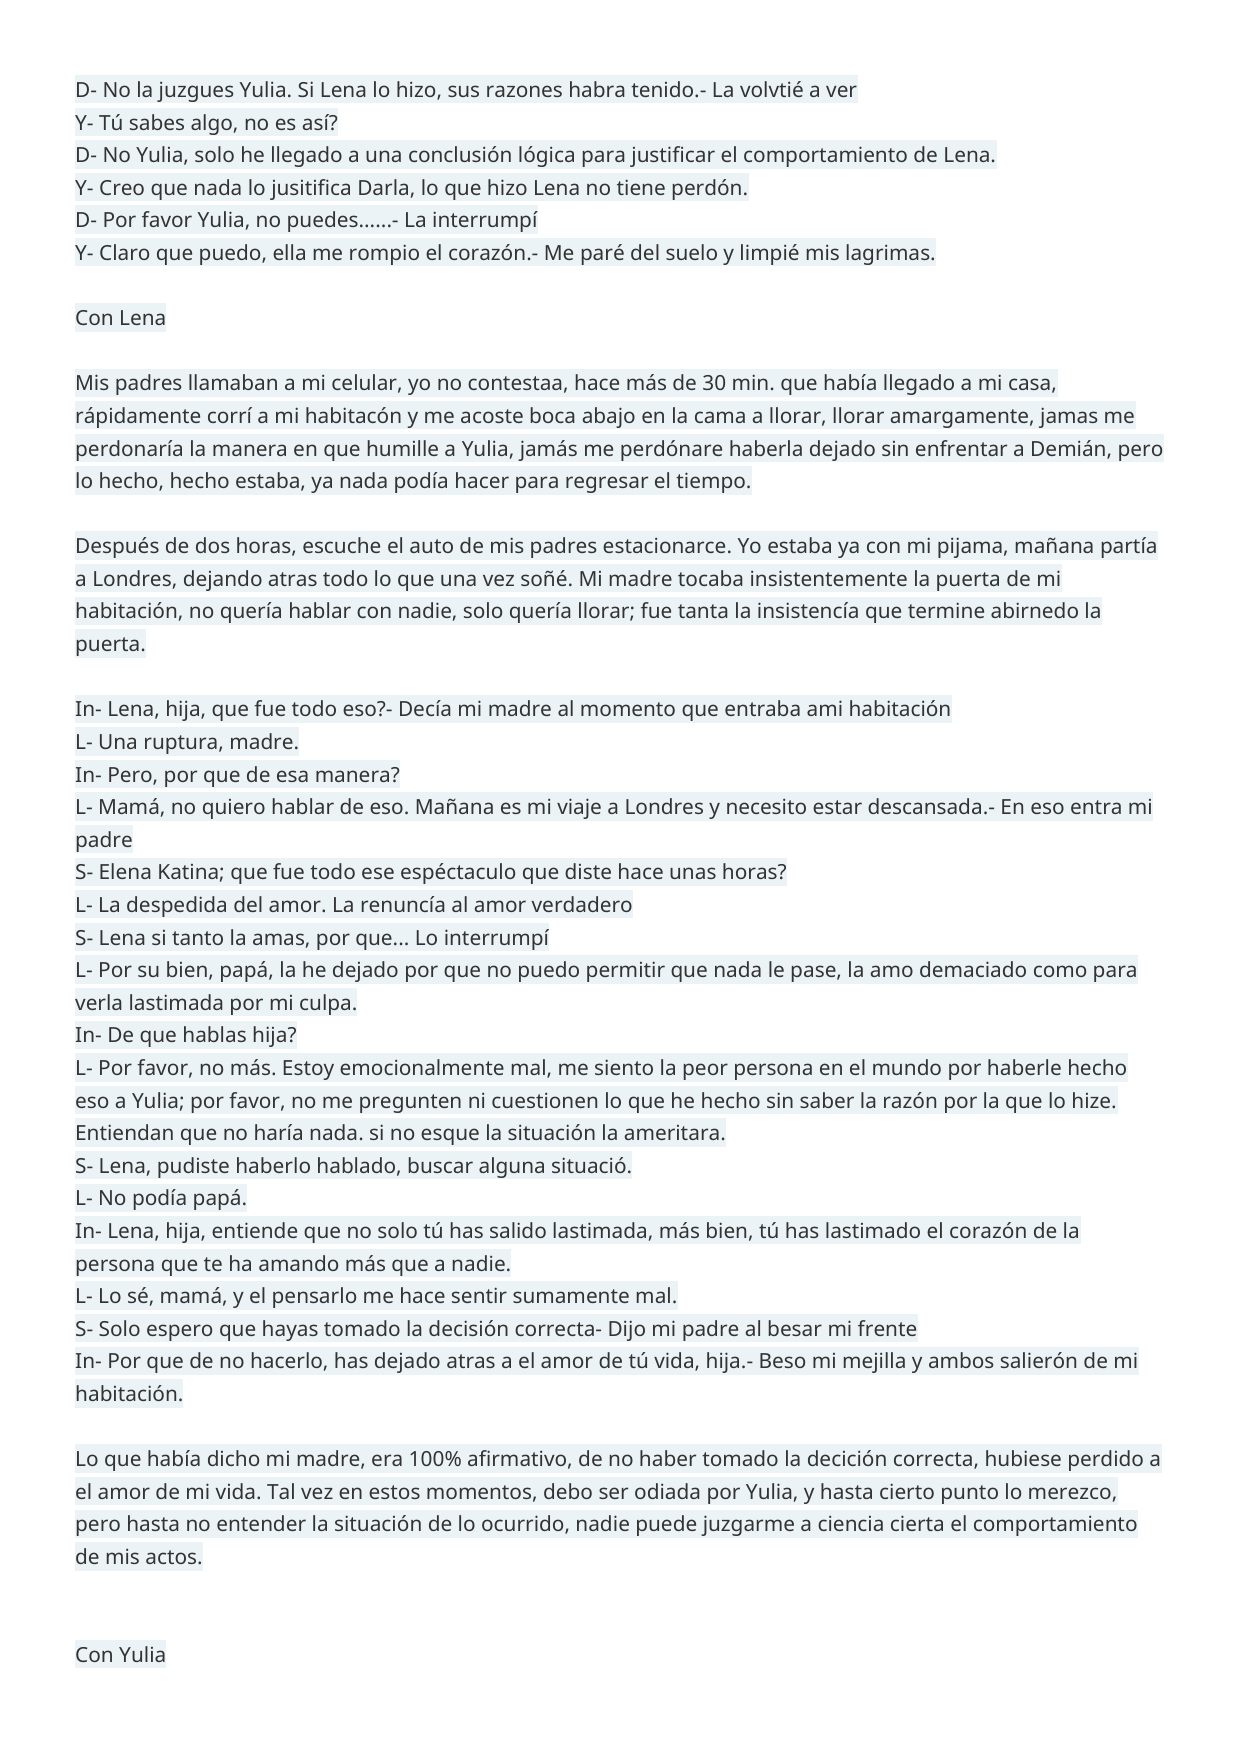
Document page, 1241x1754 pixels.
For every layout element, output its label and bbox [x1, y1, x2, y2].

text [75, 75, 1165, 1668]
